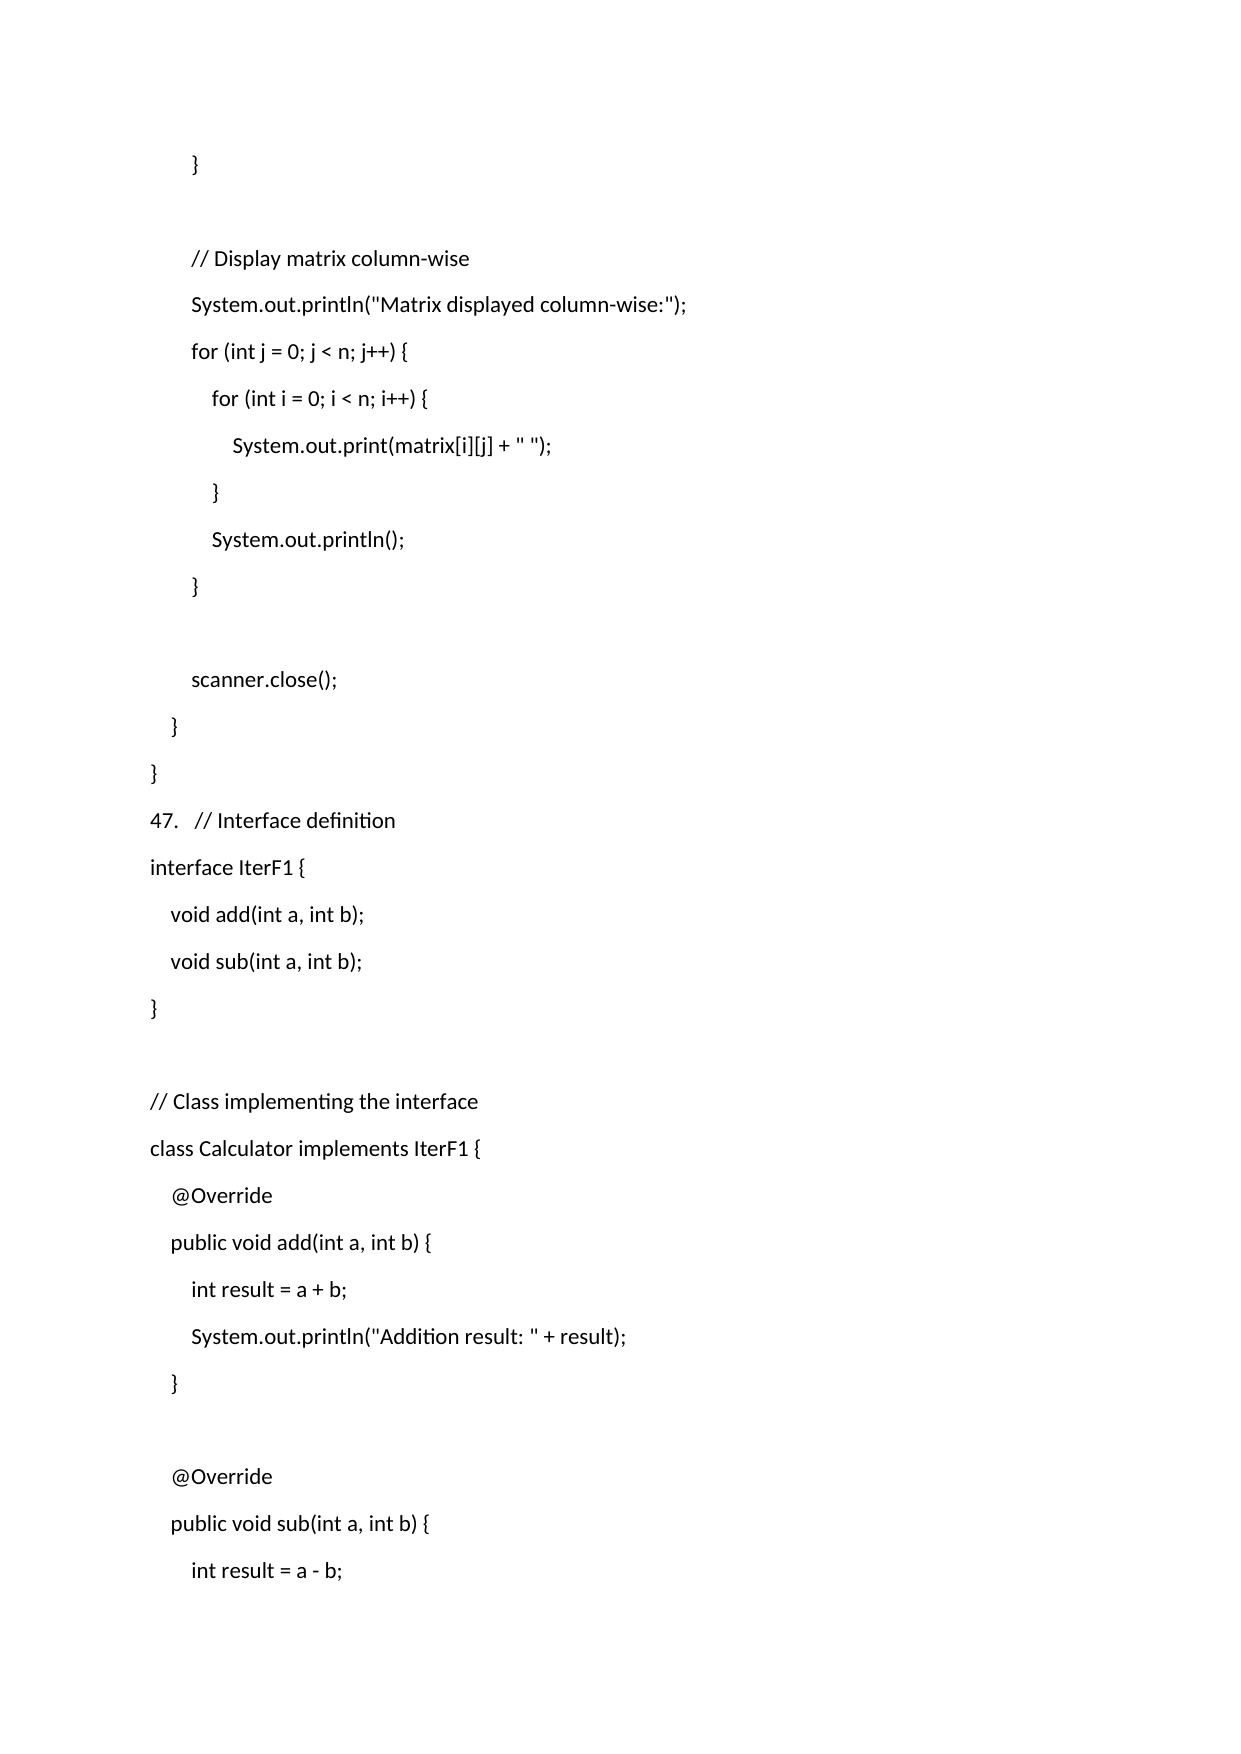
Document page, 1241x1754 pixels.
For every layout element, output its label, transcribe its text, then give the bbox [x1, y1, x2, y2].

text } [150, 478, 1090, 506]
text } [150, 759, 1090, 787]
text class Calculator implements IterF1 { [150, 1134, 1090, 1162]
text int result = a + b; [150, 1275, 1090, 1303]
text System.out.println(); [150, 525, 1090, 553]
text void sub(int a, int b); [150, 947, 1090, 975]
text } [150, 150, 1090, 178]
text for (int j = 0; j < n; j++) { [150, 337, 1090, 366]
text @Override [150, 1462, 1090, 1491]
text public void sub(int a, int b) { [150, 1509, 1090, 1537]
text 47. // Interface definition [150, 806, 1090, 834]
text scanner.close(); [150, 666, 1090, 694]
text public void add(int a, int b) { [150, 1228, 1090, 1256]
text System.out.println("Addition result: " + result); [150, 1322, 1090, 1350]
text System.out.println("Matrix displayed column-wise:"); [150, 291, 1090, 319]
text } [150, 712, 1090, 741]
text for (int i = 0; i < n; i++) { [150, 384, 1090, 412]
text // Display matrix column-wise [150, 244, 1090, 272]
text int result = a - b; [150, 1556, 1090, 1584]
text } [150, 994, 1090, 1022]
text void add(int a, int b); [150, 900, 1090, 928]
text } [150, 1369, 1090, 1397]
text System.out.print(matrix[i][j] + " "); [150, 431, 1090, 459]
text @Override [150, 1181, 1090, 1209]
text interface IterF1 { [150, 853, 1090, 881]
text } [150, 572, 1090, 600]
text // Class implementing the interface [150, 1087, 1090, 1116]
